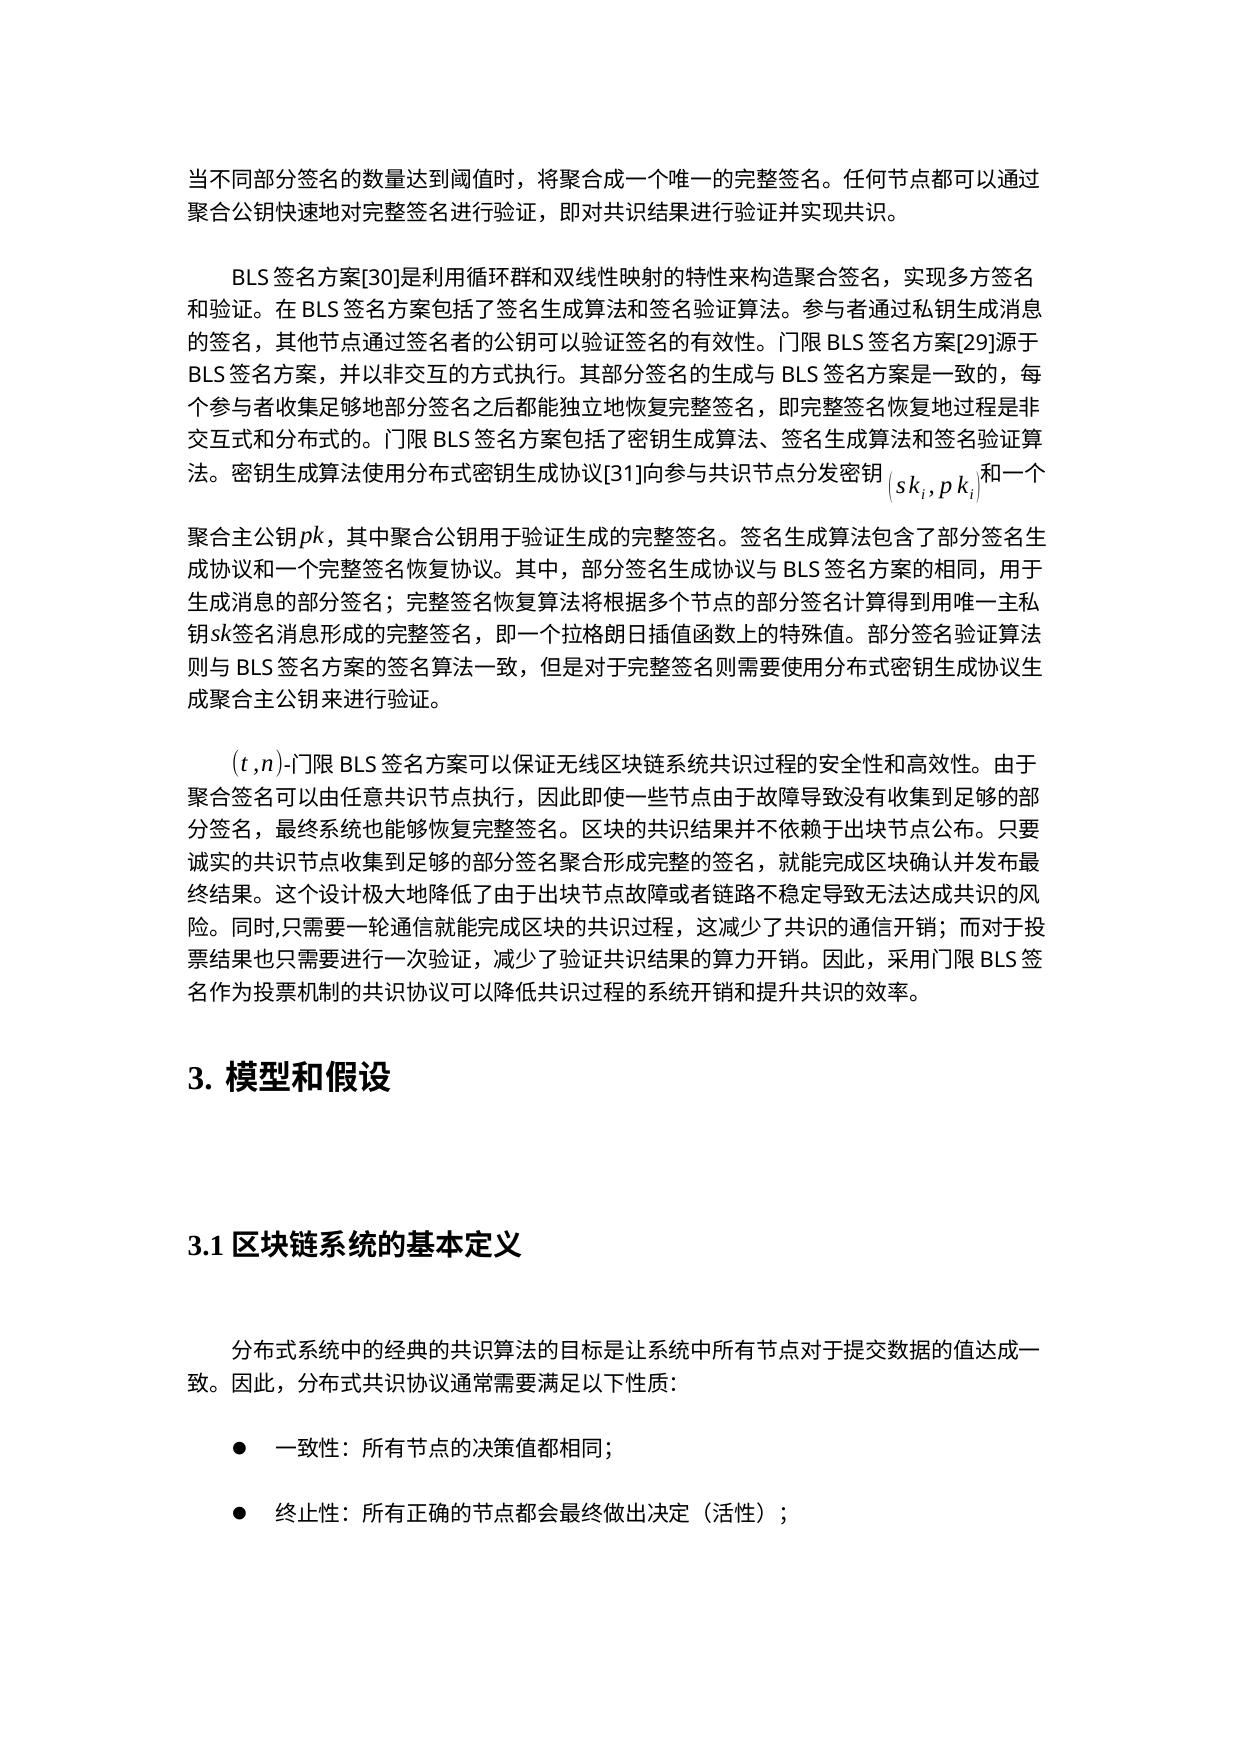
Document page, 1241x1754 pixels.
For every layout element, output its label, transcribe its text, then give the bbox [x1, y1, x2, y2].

list 终止性：所有正确的节点都会最终做出决定（活性）； [231, 1495, 1053, 1528]
text 分布式系统中的经典的共识算法的目标是让系统中所有节点对于提交数据的值达成一致。因此，分布式共识协议通常需要满足以下性质： [187, 1333, 1053, 1398]
text -门限BLS签名方案可以保证无线区块链系统共识过程的安全性和高效性。由于聚合签名可以由任意共识节点执行，因此即使一些节点由于故障导致没有收集到足够的部分签名，最终系统也能够恢复完整签名。区块的共识结果并不依赖于出块节点公布。只要诚实的共识节点收集到足够的部分签名聚合形成完整的签名，就能完成区块确认并发布最终结果。这个设计极大地降低了由于出块节点故障或者链路不稳定导致无法达成共识的风险。同时,只需要一轮通信就能完成区块的共识过程，这减少了共识的通信开销；而对于投票结果也只需要进行一次验证，减少了验证共识结果的算力开销。因此，采用门限BLS签名作为投票机制的共识协议可以降低共识过程的系统开销和提升共识的效率。 [187, 747, 1053, 1007]
list 一致性：所有节点的决策值都相同； [231, 1430, 1053, 1463]
text BLS签名方案[30]是利用循环群和双线性映射的特性来构造聚合签名，实现多方签名和验证。在BLS签名方案包括了签名生成算法和签名验证算法。参与者通过私钥生成消息的签名，其他节点通过签名者的公钥可以验证签名的有效性。门限BLS签名方案[29]源于BLS签名方案，并以非交互的方式执行。其部分签名的生成与BLS签名方案是一致的，每个参与者收集足够地部分签名之后都能独立地恢复完整签名，即完整签名恢复地过程是非交互式和分布式的。门限BLS签名方案包括了密钥生成算法、签名生成算法和签名验证算法。密钥生成算法使用分布式密钥生成协议[31]向参与共识节点分发密钥 和一个聚合主公钥，其中聚合公钥用于验证生成的完整签名。签名生成算法包含了部分签名生成协议和一个完整签名恢复协议。其中，部分签名生成协议与BLS签名方案的相同，用于生成消息的部分签名；完整签名恢复算法将根据多个节点的部分签名计算得到用唯一主私钥签名消息形成的完整签名，即一个拉格朗日插值函数上的特殊值。部分签名验证算法则与BLS签名方案的签名算法一致，但是对于完整签名则需要使用分布式密钥生成协议生成聚合主公钥来进行验证。 [187, 259, 1053, 714]
list 模型和假设 [187, 1042, 1053, 1107]
text 3.1 区块链系统的基本定义 [187, 1210, 1053, 1275]
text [187, 162, 1053, 227]
